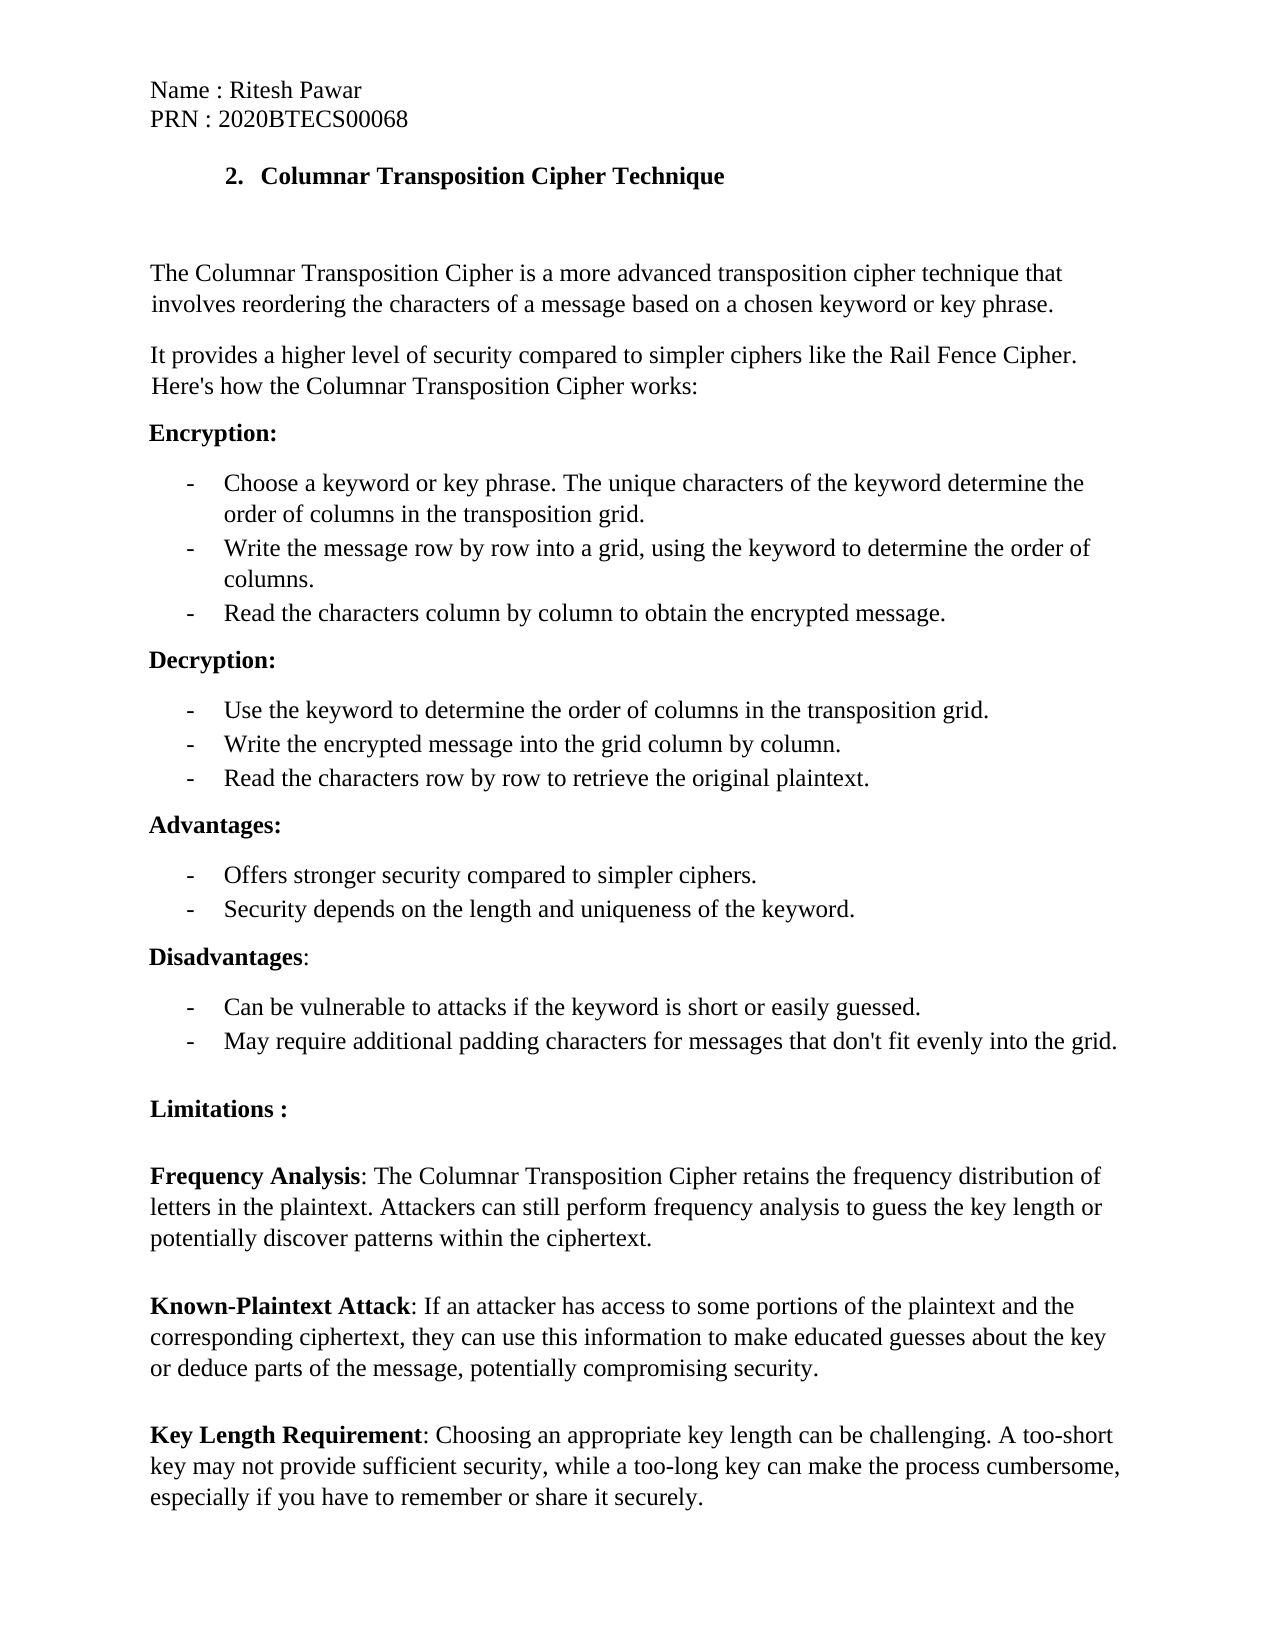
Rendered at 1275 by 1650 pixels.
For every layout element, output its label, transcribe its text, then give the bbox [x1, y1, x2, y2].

list Can be vulnerable to attacks if the keyword is short or easily guessed. [186, 992, 1124, 1021]
text 2. Columnar Transposition Cipher Technique [150, 161, 1124, 190]
list May require additional padding characters for messages that don't fit evenly into the grid. [186, 1026, 1124, 1055]
text Disadvantages: [148, 942, 1124, 971]
text It provides a higher level of security compared to simpler ciphers like the Rail Fence Cipher. Here's how the Columnar Transposition Cipher works: [150, 340, 1124, 399]
text Decryption: [148, 645, 1124, 674]
list Offers stronger security compared to simpler ciphers. [186, 861, 1124, 889]
text Key Length Requirement: Choosing an appropriate key length can be challenging. A too-short key may not provide sufficient security, while a too-long key can make the process cumbersome, especially if you have to remember or share it securely. [150, 1420, 1124, 1511]
list Choose a keyword or key phrase. The unique characters of the keyword determine the order of columns in the transposition grid. [186, 468, 1124, 528]
text Limitations : [150, 1094, 1124, 1122]
text Advantages: [148, 811, 1124, 839]
list Write the message row by row into a grid, using the keyword to determine the order of columns. [186, 533, 1124, 593]
list Use the keyword to determine the order of columns in the transposition grid. [186, 695, 1124, 724]
list Read the characters row by row to retrieve the original plaintext. [186, 763, 1124, 792]
list Write the encrypted message into the grid column by column. [186, 729, 1124, 758]
list Security depends on the length and uniqueness of the keyword. [186, 894, 1124, 923]
text The Columnar Transposition Cipher is a more advanced transposition cipher technique that involves reordering the characters of a message based on a chosen keyword or key phrase. [150, 258, 1124, 318]
list Read the characters column by column to obtain the encrypted message. [186, 598, 1124, 626]
text Known-Plaintext Attack: If an attacker has access to some portions of the plaintext and the corresponding ciphertext, they can use this information to make educated guesses about the key or deduce parts of the message, potentially compromising security. [150, 1291, 1124, 1382]
text Encryption: [148, 418, 1124, 447]
text Frequency Analysis: The Columnar Transposition Cipher retains the frequency distribution of letters in the plaintext. Attackers can still perform frequency analysis to guess the key length or potentially discover patterns within the ciphertext. [150, 1161, 1124, 1252]
